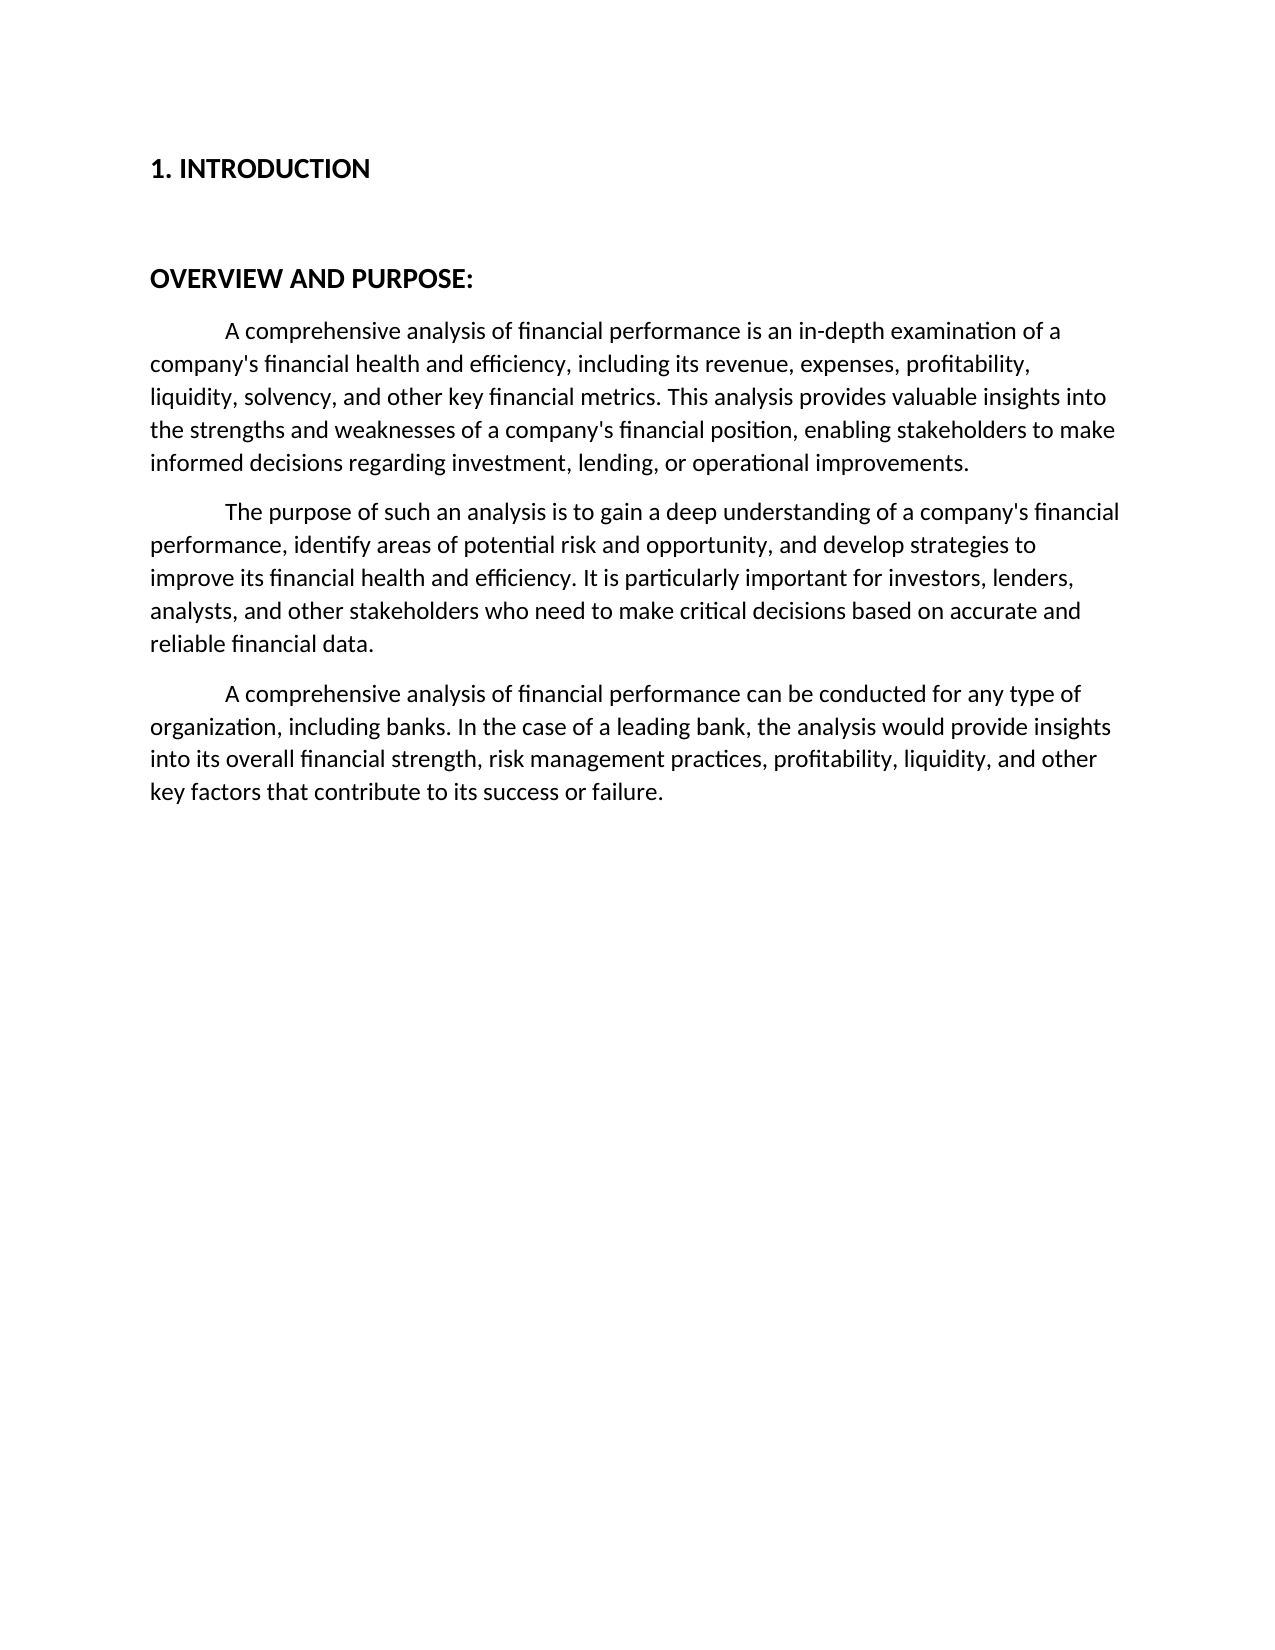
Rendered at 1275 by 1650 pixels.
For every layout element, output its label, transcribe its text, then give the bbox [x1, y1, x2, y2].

text A comprehensive analysis of financial performance can be conducted for any type of organization, including banks. In the case of a leading bank, the analysis would provide insights into its overall financial strength, risk management practices, profitability, liquidity, and other key factors that contribute to its success or failure. [150, 678, 1125, 807]
text 1. INTRODUCTION [150, 150, 1125, 186]
text The purpose of such an analysis is to gain a deep understanding of a company's financial performance, identify areas of potential risk and opportunity, and develop strategies to improve its financial health and efficiency. It is particularly important for investors, lenders, analysts, and other stakeholders who need to make critical decisions based on accurate and reliable financial data. [150, 497, 1125, 659]
text OVERVIEW AND PURPOSE: [150, 260, 1125, 296]
text A comprehensive analysis of financial performance is an in-depth examination of a company's financial health and efficiency, including its revenue, expenses, profitability, liquidity, solvency, and other key financial metrics. This analysis provides valuable insights into the strengths and weaknesses of a company's financial position, enabling stakeholders to make informed decisions regarding investment, lending, or operational improvements. [150, 315, 1125, 477]
